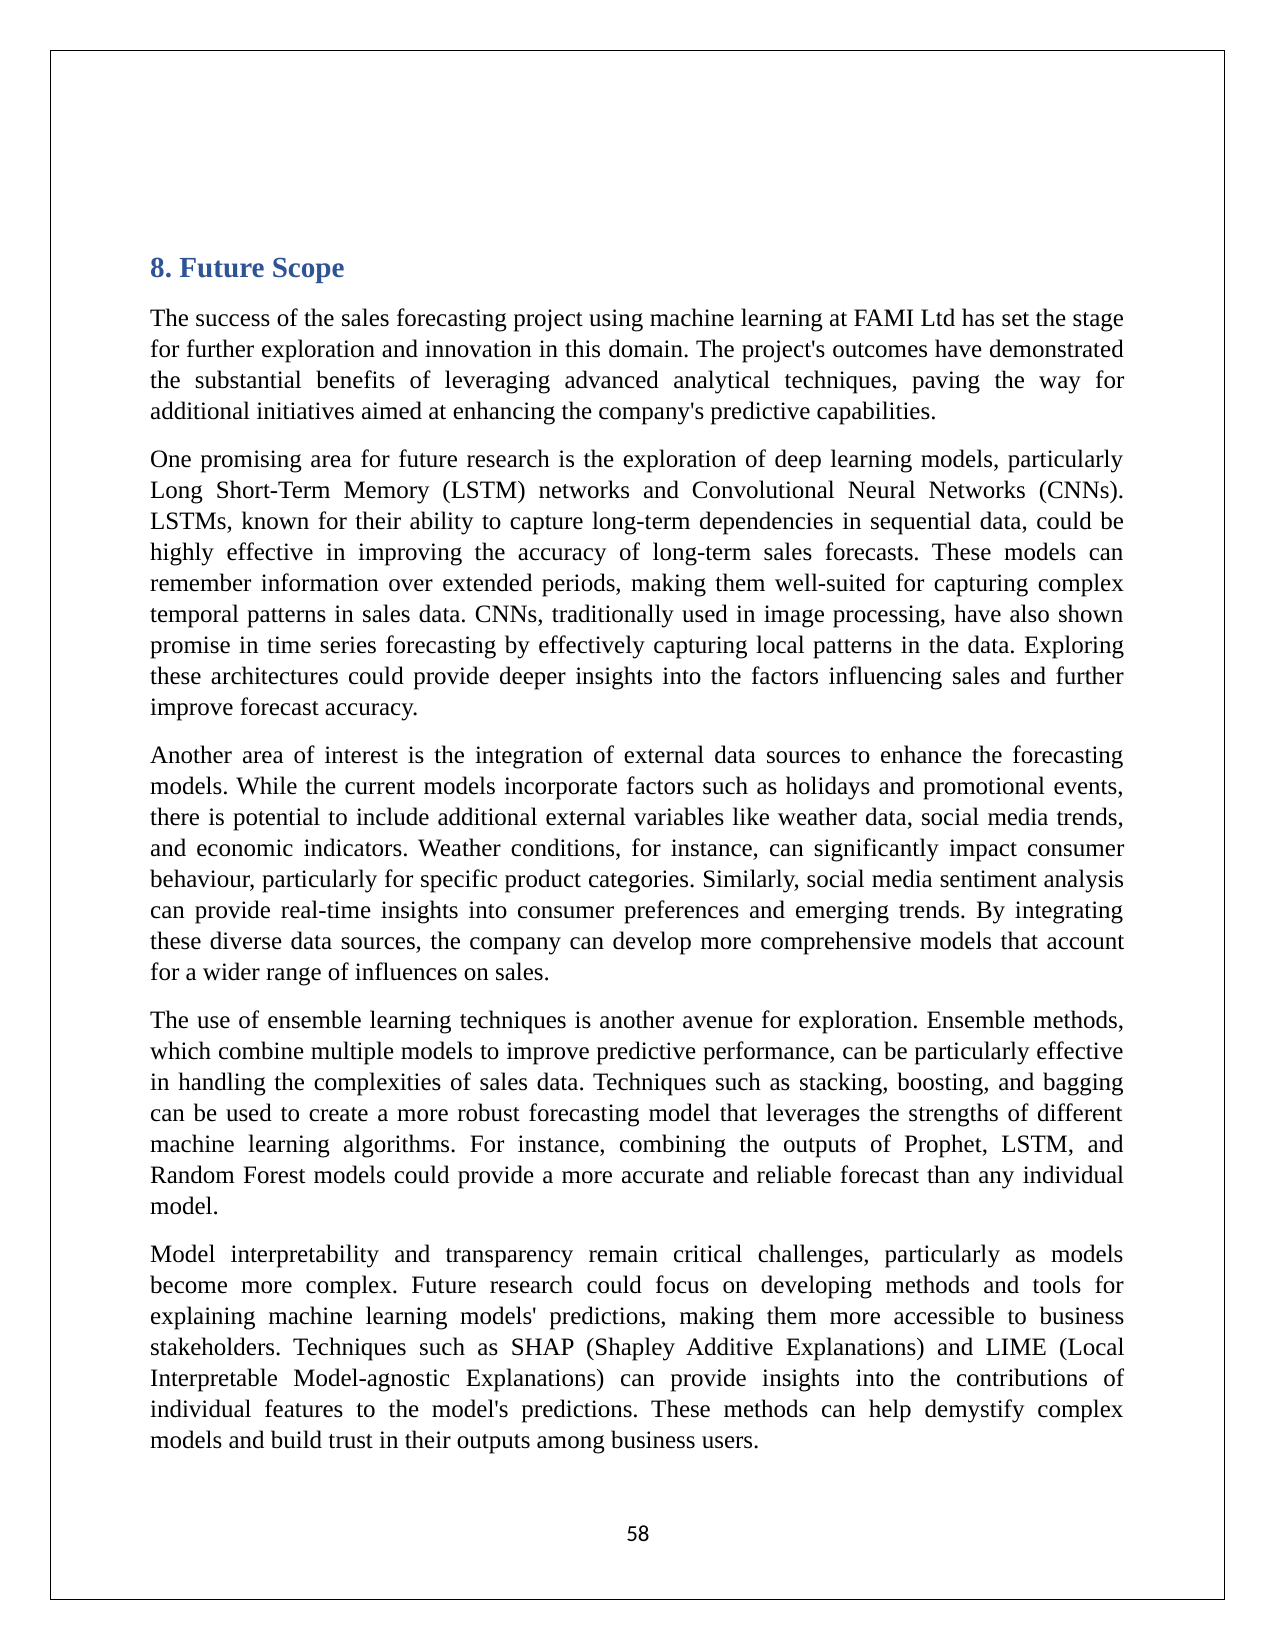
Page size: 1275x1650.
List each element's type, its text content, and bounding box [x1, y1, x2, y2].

text One promising area for future research is the exploration of deep learning models, particularly Long Short-Term Memory (LSTM) networks and Convolutional Neural Networks (CNNs). LSTMs, known for their ability to capture long-term dependencies in sequential data, could be highly effective in improving the accuracy of long-term sales forecasts. These models can remember information over extended periods, making them well-suited for capturing complex temporal patterns in sales data. CNNs, traditionally used in image processing, have also shown promise in time series forecasting by effectively capturing local patterns in the data. Exploring these architectures could provide deeper insights into the factors influencing sales and further improve forecast accuracy. [150, 444, 1125, 721]
subtitle 8. Future Scope [150, 251, 1125, 284]
text Another area of interest is the integration of external data sources to enhance the forecasting models. While the current models incorporate factors such as holidays and promotional events, there is potential to include additional external variables like weather data, social media trends, and economic indicators. Weather conditions, for instance, can significantly impact consumer behaviour, particularly for specific product categories. Similarly, social media sentiment analysis can provide real-time insights into consumer preferences and emerging trends. By integrating these diverse data sources, the company can develop more comprehensive models that account for a wider range of influences on sales. [150, 740, 1125, 986]
text The success of the sales forecasting project using machine learning at FAMI Ltd has set the stage for further exploration and innovation in this domain. The project's outcomes have demonstrated the substantial benefits of leveraging advanced analytical techniques, paving the way for additional initiatives aimed at enhancing the company's predictive capabilities. [150, 303, 1125, 425]
text The use of ensemble learning techniques is another avenue for exploration. Ensemble methods, which combine multiple models to improve predictive performance, can be particularly effective in handling the complexities of sales data. Techniques such as stacking, boosting, and bagging can be used to create a more robust forecasting model that leverages the strengths of different machine learning algorithms. For instance, combining the outputs of Prophet, LSTM, and Random Forest models could provide a more accurate and reliable forecast than any individual model. [150, 1005, 1125, 1220]
text Model interpretability and transparency remain critical challenges, particularly as models become more complex. Future research could focus on developing methods and tools for explaining machine learning models' predictions, making them more accessible to business stakeholders. Techniques such as SHAP (Shapley Additive Explanations) and LIME (Local Interpretable Model-agnostic Explanations) can provide insights into the contributions of individual features to the model's predictions. These methods can help demystify complex models and build trust in their outputs among business users. [150, 1239, 1125, 1454]
